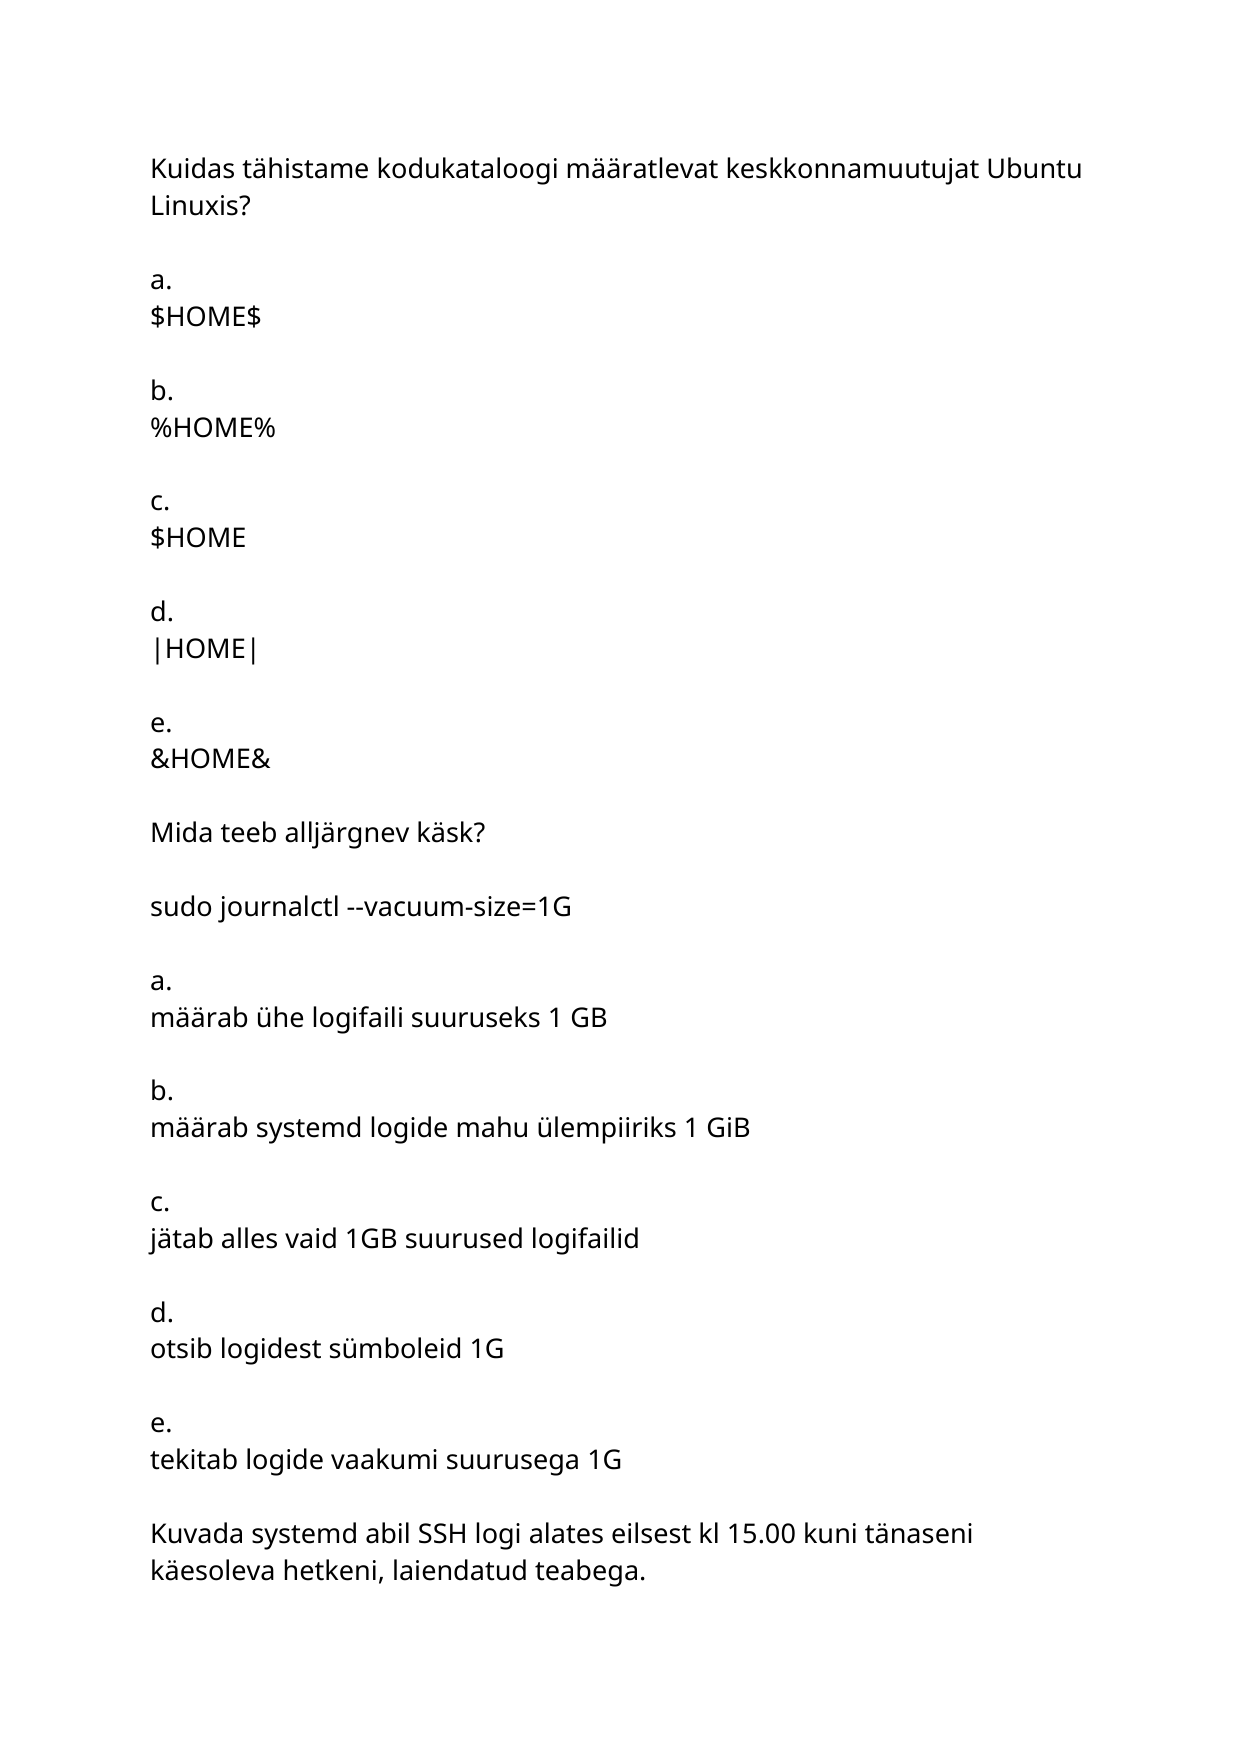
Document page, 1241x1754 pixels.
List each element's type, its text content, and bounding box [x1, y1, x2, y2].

text määrab ühe logifaili suuruseks 1 GB [150, 998, 1090, 1035]
text &HOME& [150, 740, 1090, 777]
text määrab systemd logide mahu ülempiiriks 1 GiB [150, 1109, 1090, 1146]
text a. [150, 961, 1090, 998]
text e. [150, 1404, 1090, 1441]
text otsib logidest sümboleid 1G [150, 1330, 1090, 1367]
text tekitab logide vaakumi suurusega 1G [150, 1441, 1090, 1477]
text b. [150, 1072, 1090, 1109]
text $HOME [150, 519, 1090, 556]
text jätab alles vaid 1GB suurused logifailid [150, 1219, 1090, 1256]
text Kuvada systemd abil SSH logi alates eilsest kl 15.00 kuni tänaseni käesoleva hetkeni, laiendatud teabega. [150, 1514, 1090, 1588]
text |HOME| [150, 629, 1090, 666]
text d. [150, 1293, 1090, 1330]
text Kuidas tähistame kodukataloogi määratlevat keskkonnamuutujat Ubuntu Linuxis? [150, 150, 1090, 224]
text %HOME% [150, 408, 1090, 445]
text e. [150, 703, 1090, 740]
text sudo journalctl --vacuum-size=1G [150, 887, 1090, 924]
text a. [150, 261, 1090, 297]
text c. [150, 482, 1090, 519]
text Mida teeb alljärgnev käsk? [150, 814, 1090, 851]
text c. [150, 1182, 1090, 1219]
text d. [150, 592, 1090, 629]
text $HOME$ [150, 297, 1090, 334]
text b. [150, 371, 1090, 408]
